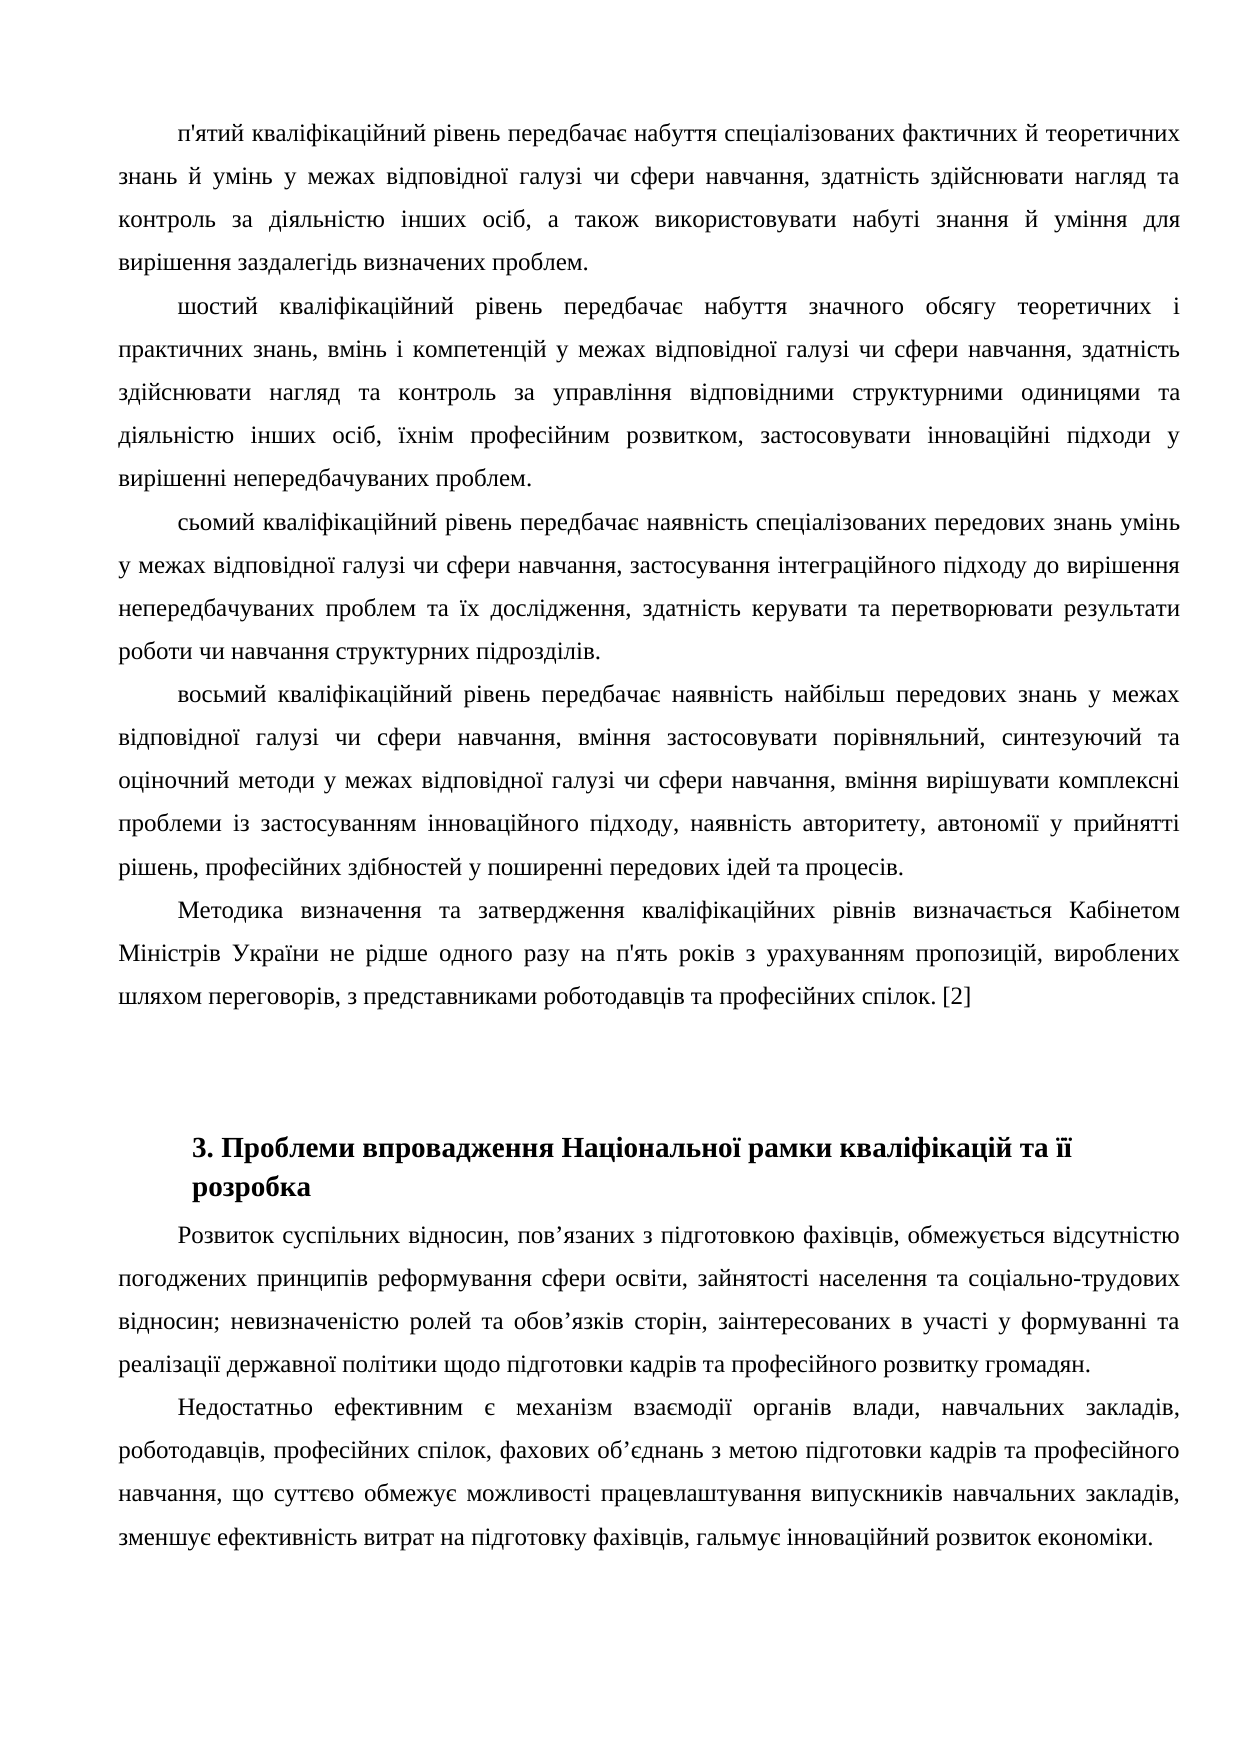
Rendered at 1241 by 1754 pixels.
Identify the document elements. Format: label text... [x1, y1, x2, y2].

text шостий кваліфікаційний рівень передбачає набуття значного обсягу теоретичних і практичних знань, вмінь і компетенцій у межах відповідної галузі чи сфери навчання, здатність здійснювати нагляд та контроль за управління відповідними структурними одиницями та діяльністю інших осіб, їхнім професійним розвитком, застосовувати інноваційні підходи у вирішенні непередбачуваних проблем. [118, 291, 1181, 492]
text восьмий кваліфікаційний рівень передбачає наявність найбільш передових знань у межах відповідної галузі чи сфери навчання, вміння застосовувати порівняльний, синтезуючий та оціночний методи у межах відповідної галузі чи сфери навчання, вміння вирішувати комплексні проблеми із застосуванням інноваційного підходу, наявність авторитету, автономії у прийнятті рішень, професійних здібностей у поширенні передових ідей та процесів. [118, 679, 1181, 880]
subtitle 3. Проблеми впровадження Національної рамки кваліфікацій та її розробка [192, 1130, 1181, 1202]
text Розвиток суспільних відносин, пов’язаних з підготовкою фахівців, обмежується відсутністю погоджених принципів реформування сфери освіти, зайнятості населення та соціально-трудових відносин; невизначеністю ролей та обов’язків сторін, заінтересованих в участі у формуванні та реалізації державної політики щодо підготовки кадрів та професійного розвитку громадян. [118, 1220, 1181, 1378]
text сьомий кваліфікаційний рівень передбачає наявність спеціалізованих передових знань умінь у межах відповідної галузі чи сфери навчання, застосування інтеграційного підходу до вирішення непередбачуваних проблем та їх дослідження, здатність керувати та перетворювати результати роботи чи навчання структурних підрозділів. [118, 507, 1181, 665]
text Методика визначення та затвердження кваліфікаційних рівнів визначається Кабінетом Міністрів України не рідше одного разу на п'ять років з урахуванням пропозицій, вироблених шляхом переговорів, з представниками роботодавців та професійних спілок. [2] [118, 895, 1181, 1010]
text Недостатньо ефективним є механізм взаємодії органів влади, навчальних закладів, роботодавців, професійних спілок, фахових об’єднань з метою підготовки кадрів та професійного навчання, що суттєво обмежує можливості працевлаштування випускників навчальних закладів, зменшує ефективність витрат на підготовку фахівців, гальмує інноваційний розвиток економіки. [118, 1392, 1181, 1550]
text п'ятий кваліфікаційний рівень передбачає набуття спеціалізованих фактичних й теоретичних знань й умінь у межах відповідної галузі чи сфери навчання, здатність здійснювати нагляд та контроль за діяльністю інших осіб, а також використовувати набуті знання й уміння для вирішення заздалегідь визначених проблем. [118, 118, 1181, 277]
